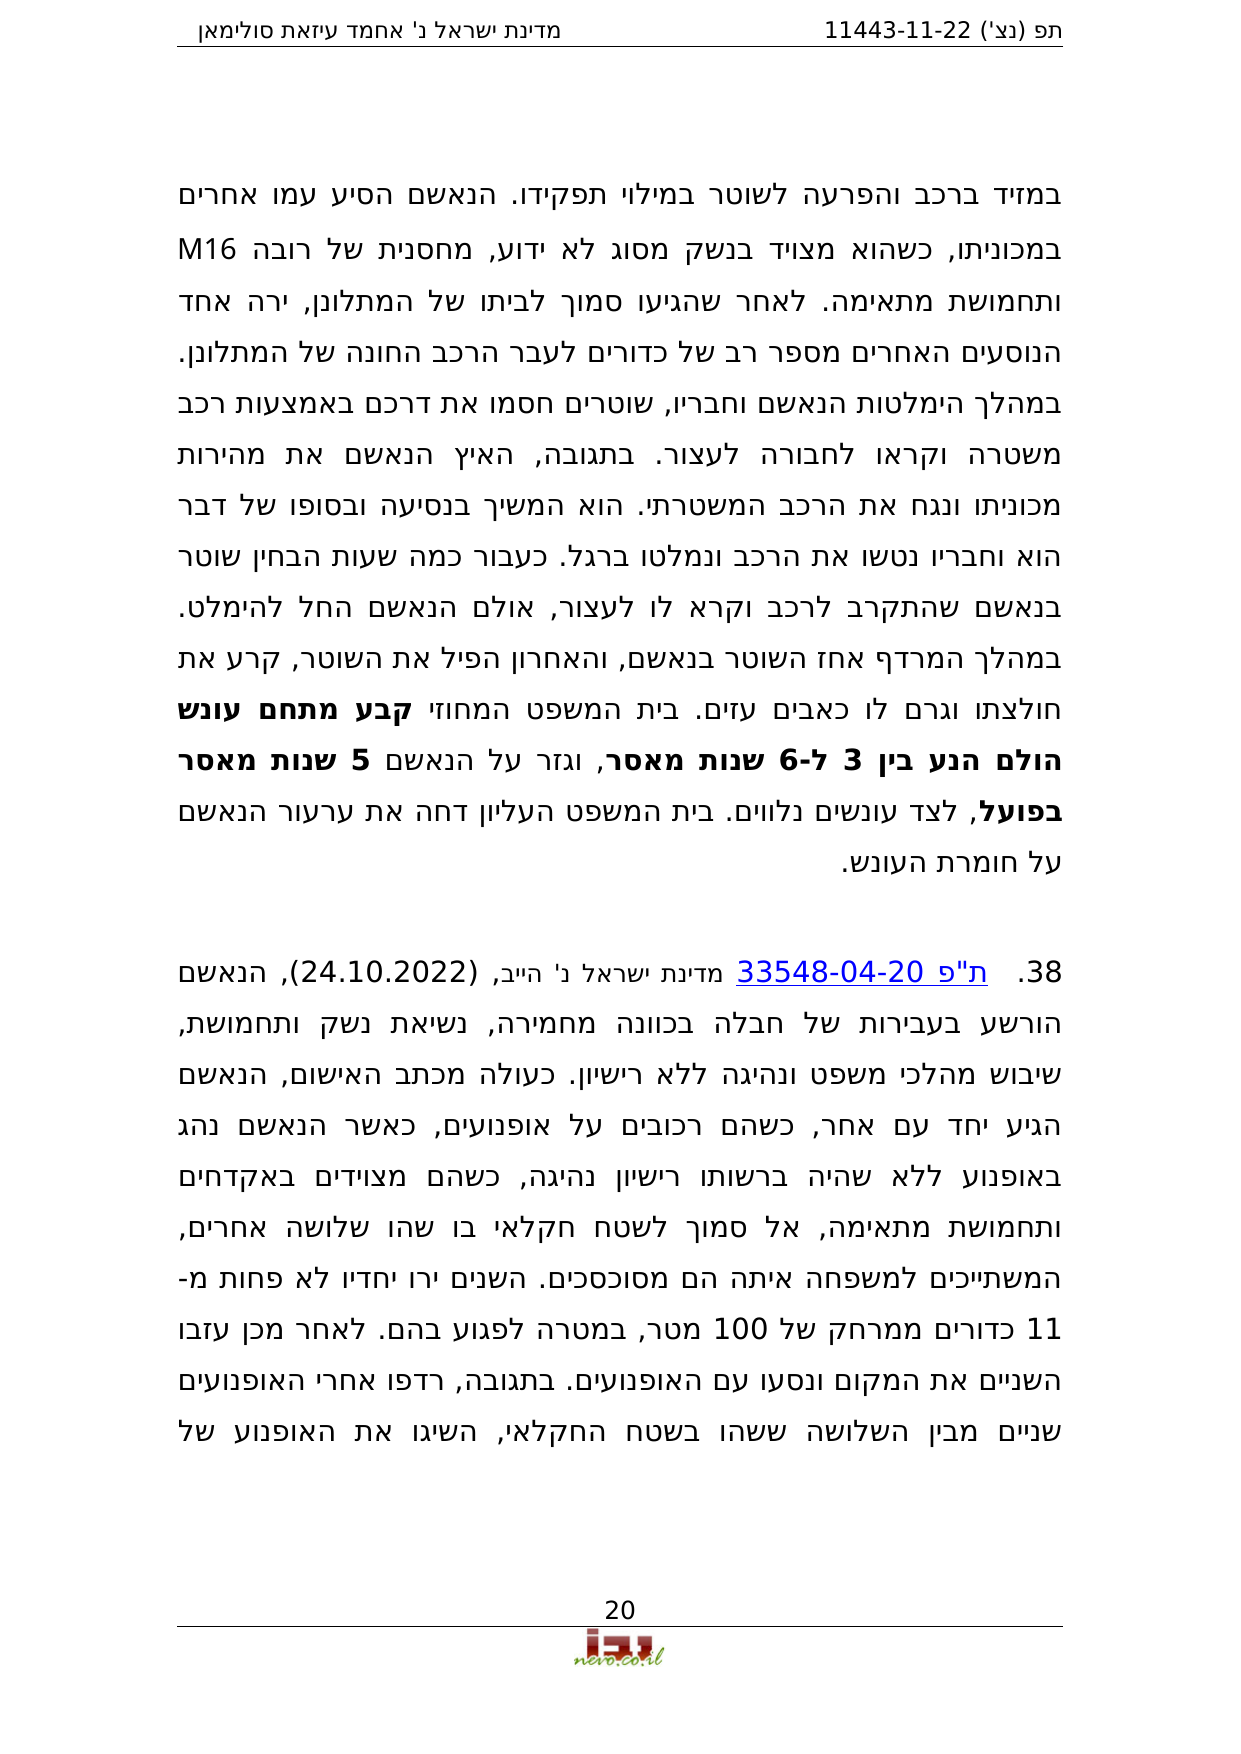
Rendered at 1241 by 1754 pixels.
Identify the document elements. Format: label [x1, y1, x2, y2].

text [177, 956, 1063, 1448]
picture [574, 1628, 666, 1667]
text [177, 177, 1063, 879]
